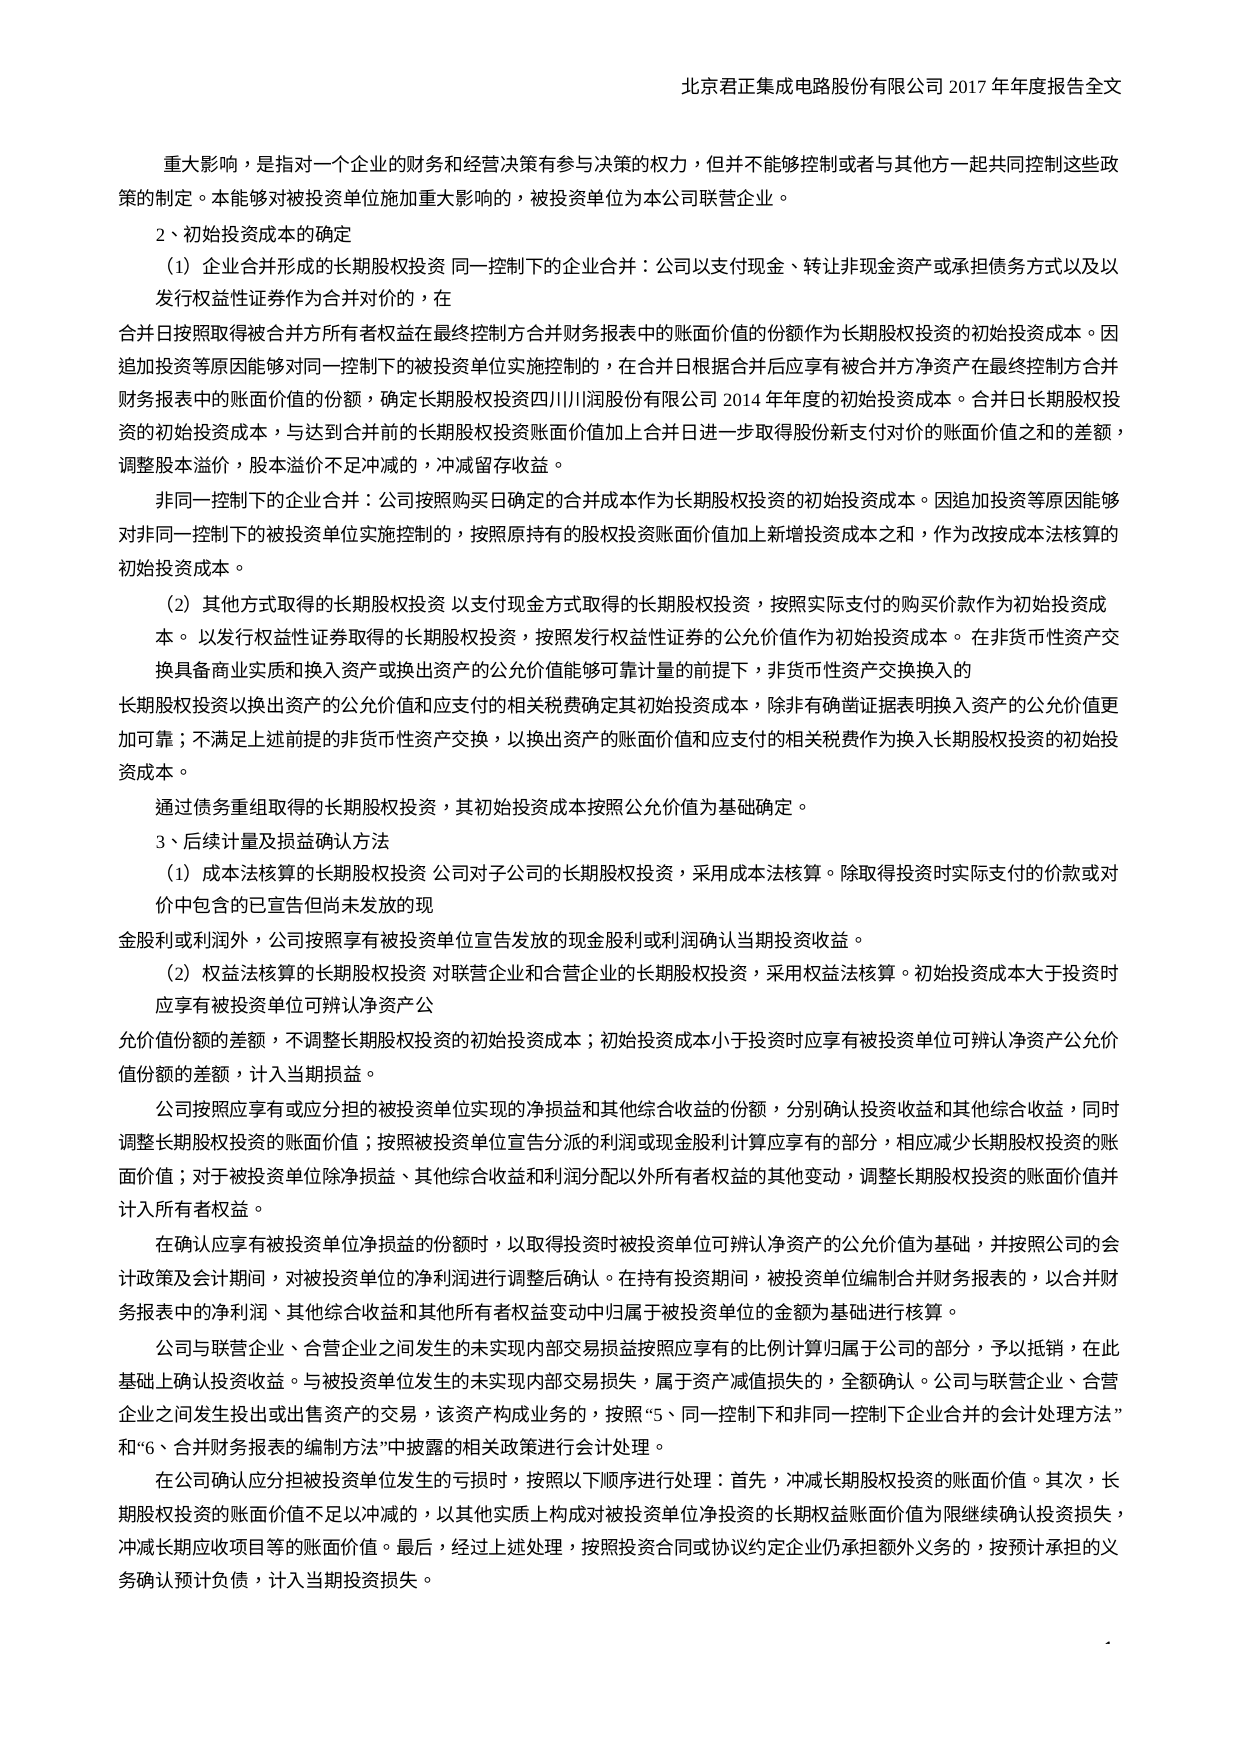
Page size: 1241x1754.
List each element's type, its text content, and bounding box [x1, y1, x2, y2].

text 公司与联营企业、合营企业之间发生的未实现内部交易损益按照应享有的比例计算归属于公司的部分，予以抵销，在此 基础上确认投资收益。与被投资单位发生的未实现内部交易损失，属于资产减值损失的，全额确认。公司与联营企业、合营 企业之间发生投出或出售资产的交易，该资产构成业务的，按照“5、同一控制下和非同一控制下企业合并的会计处理方法” 和“6、合并财务报表的编制方法”中披露的相关政策进行会计处理。 [118, 1335, 1122, 1460]
text 在公司确认应分担被投资单位发生的亏损时，按照以下顺序进行处理：首先，冲减长期股权投资的账面价值。其次，长 期股权投资的账面价值不足以冲减的，以其他实质上构成对被投资单位净投资的长期权益账面价值为限继续确认投资损失， 冲减长期应收项目等的账面价值。最后，经过上述处理，按照投资合同或协议约定企业仍承担额外义务的，按预计承担的义 务确认预计负债，计入当期投资损失。 [118, 1468, 1132, 1593]
text （1）企业合并形成的长期股权投资 同一控制下的企业合并：公司以支付现金、转让非现金资产或承担债务方式以及以发行权益性证券作为合并对价的，在 [156, 253, 1133, 310]
text （2）其他方式取得的长期股权投资 以支付现金方式取得的长期股权投资，按照实际支付的购买价款作为初始投资成本。 以发行权益性证券取得的长期股权投资，按照发行权益性证券的公允价值作为初始投资成本。 在非货币性资产交换具备商业实质和换入资产或换出资产的公允价值能够可靠计量的前提下，非货币性资产交换换入的 [156, 591, 1133, 683]
text （1）成本法核算的长期股权投资 公司对子公司的长期股权投资，采用成本法核算。除取得投资时实际支付的价款或对价中包含的已宣告但尚未发放的现 [156, 860, 1133, 918]
text 3、后续计量及损益确认方法 [156, 828, 1133, 854]
text 金股利或利润外，公司按照享有被投资单位宣告发放的现金股利或利润确认当期投资收益。 [118, 927, 1133, 953]
text 在确认应享有被投资单位净损益的份额时，以取得投资时被投资单位可辨认净资产的公允价值为基础，并按照公司的会 计政策及会计期间，对被投资单位的净利润进行调整后确认。在持有投资期间，被投资单位编制合并财务报表的，以合并财 务报表中的净利润、其他综合收益和其他所有者权益变动中归属于被投资单位的金额为基础进行核算。 [118, 1232, 1122, 1325]
text 重大影响，是指对一个企业的财务和经营决策有参与决策的权力，但并不能够控制或者与其他方一起共同控制这些政 策的制定。本能够对被投资单位施加重大影响的，被投资单位为本公司联营企业。 [118, 151, 1122, 211]
text 合并日按照取得被合并方所有者权益在最终控制方合并财务报表中的账面价值的份额作为长期股权投资的初始投资成本。因 追加投资等原因能够对同一控制下的被投资单位实施控制的，在合并日根据合并后应享有被合并方净资产在最终控制方合并 财务报表中的账面价值的份额，确定长期股权投资四川川润股份有限公司 2014 年年度的初始投资成本。合并日长期股权投 资的初始投资成本，与达到合并前的长期股权投资账面价值加上合并日进一步取得股份新支付对价的账面价值之和的差额， 调整股本溢价，股本溢价不足冲减的，冲减留存收益。 [118, 320, 1132, 478]
text 公司按照应享有或应分担的被投资单位实现的净损益和其他综合收益的份额，分别确认投资收益和其他综合收益，同时 调整长期股权投资的账面价值；按照被投资单位宣告分派的利润或现金股利计算应享有的部分，相应减少长期股权投资的账 面价值；对于被投资单位除净损益、其他综合收益和利润分配以外所有者权益的其他变动，调整长期股权投资的账面价值并 计入所有者权益。 [118, 1096, 1122, 1222]
text 非同一控制下的企业合并：公司按照购买日确定的合并成本作为长期股权投资的初始投资成本。因追加投资等原因能够 对非同一控制下的被投资单位实施控制的，按照原持有的股权投资账面价值加上新增投资成本之和，作为改按成本法核算的 初始投资成本。 [118, 488, 1122, 581]
text 2、初始投资成本的确定 [156, 221, 1133, 246]
text 长期股权投资以换出资产的公允价值和应支付的相关税费确定其初始投资成本，除非有确凿证据表明换入资产的公允价值更 加可靠；不满足上述前提的非货币性资产交换，以换出资产的账面价值和应支付的相关税费作为换入长期股权投资的初始投 资成本。 [118, 693, 1122, 785]
text 通过债务重组取得的长期股权投资，其初始投资成本按照公允价值为基础确定。 [156, 795, 1133, 820]
text （2）权益法核算的长期股权投资 对联营企业和合营企业的长期股权投资，采用权益法核算。初始投资成本大于投资时应享有被投资单位可辨认净资产公 [156, 961, 1133, 1018]
text 允价值份额的差额，不调整长期股权投资的初始投资成本；初始投资成本小于投资时应享有被投资单位可辨认净资产公允价 值份额的差额，计入当期损益。 [118, 1028, 1133, 1086]
